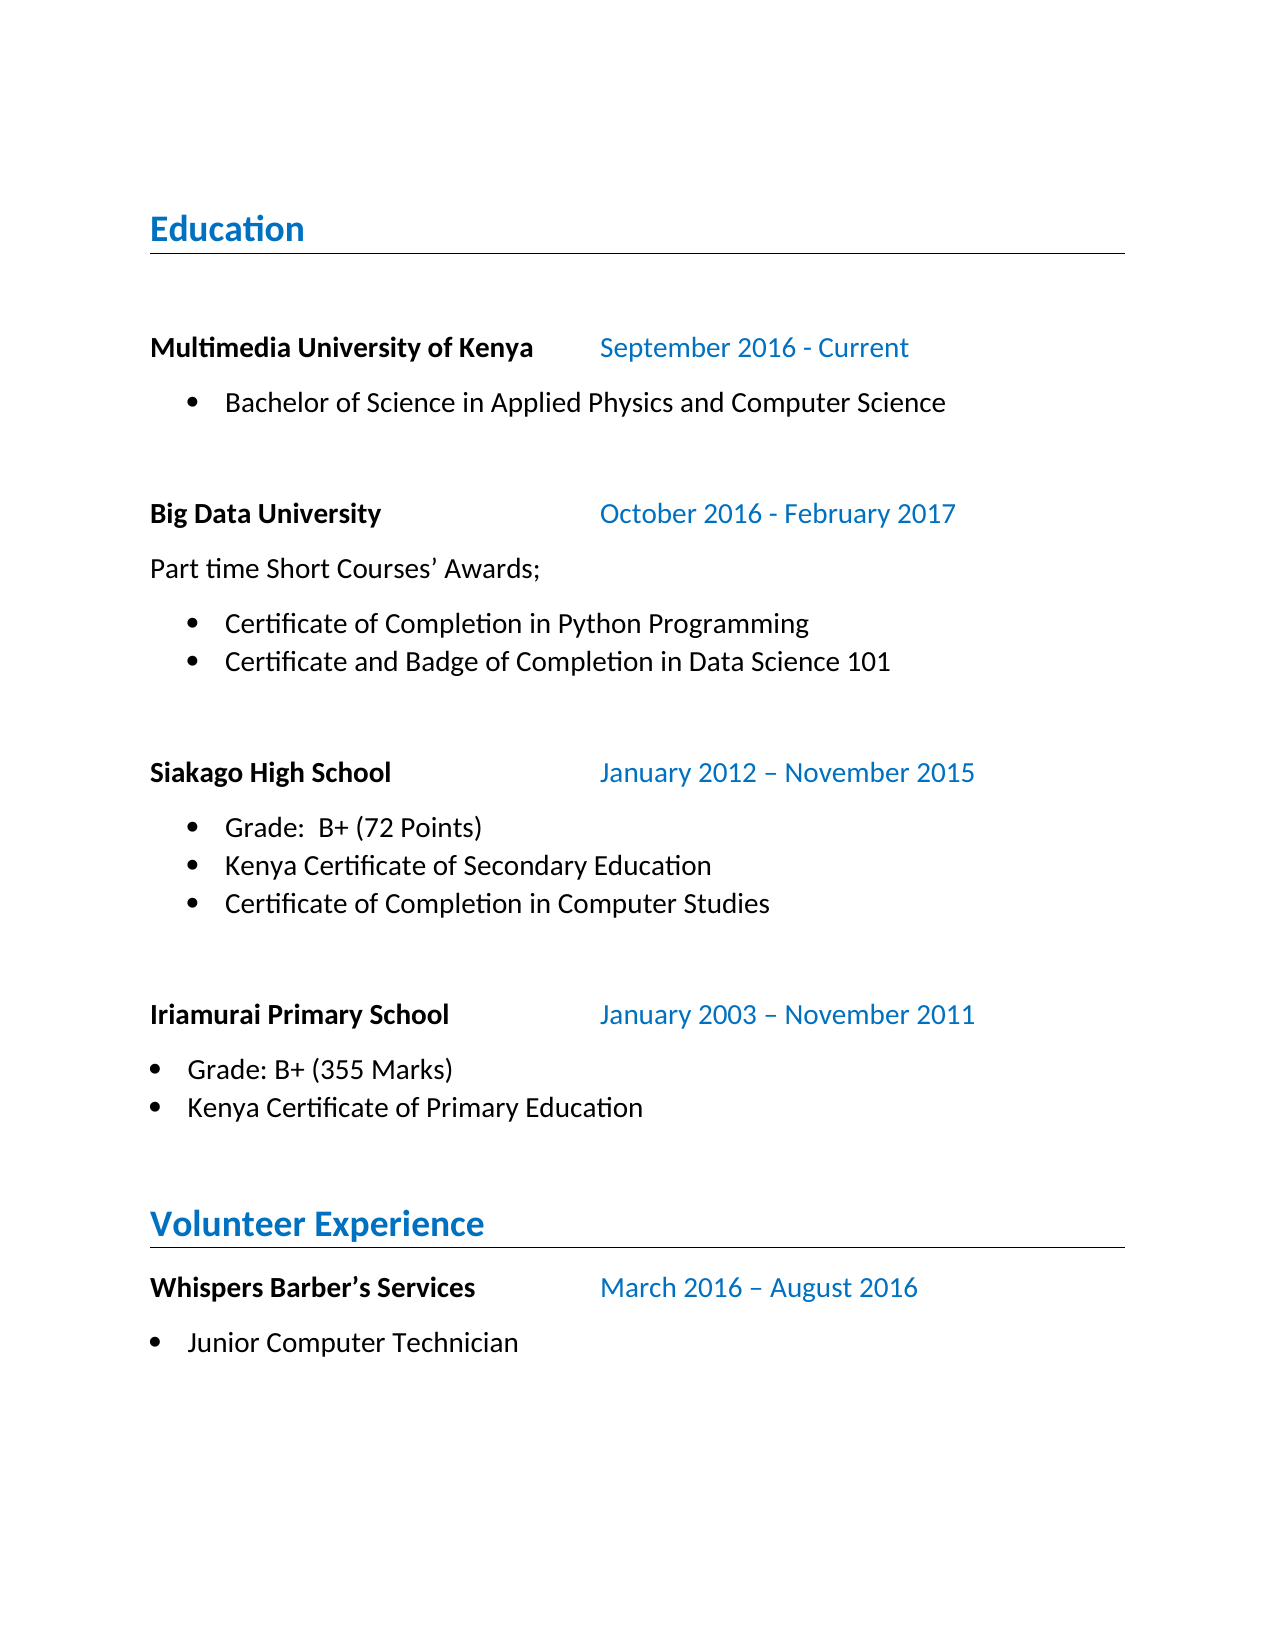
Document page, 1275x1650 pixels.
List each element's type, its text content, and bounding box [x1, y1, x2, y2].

list Certificate of Completion in Python Programming [187, 605, 1125, 641]
text Big Data University October 2016 - February 2017 [150, 495, 1125, 530]
text Part time Short Courses’ Awards; [150, 550, 1125, 586]
text Whispers Barber’s Services March 2016 – August 2016 [150, 1269, 1125, 1304]
text Siakago High School January 2012 – November 2015 [150, 754, 1125, 789]
list Certificate and Badge of Completion in Data Science 101 [187, 643, 1125, 679]
list Kenya Certificate of Secondary Education [187, 847, 1125, 883]
list Junior Computer Technician [150, 1324, 1125, 1359]
list Kenya Certificate of Primary Education [150, 1089, 1125, 1125]
list Certificate of Completion in Computer Studies [187, 886, 1125, 921]
list Bachelor of Science in Applied Physics and Computer Science [187, 384, 1125, 420]
list Grade: B+ (72 Points) [187, 809, 1125, 844]
text Iriamurai Primary School January 2003 – November 2011 [150, 996, 1125, 1031]
text Education [150, 205, 1125, 253]
text Volunteer Experience [150, 1199, 1125, 1247]
list Grade: B+ (355 Marks) [150, 1051, 1125, 1087]
text Multimedia University of Kenya September 2016 - Current [150, 329, 1125, 365]
